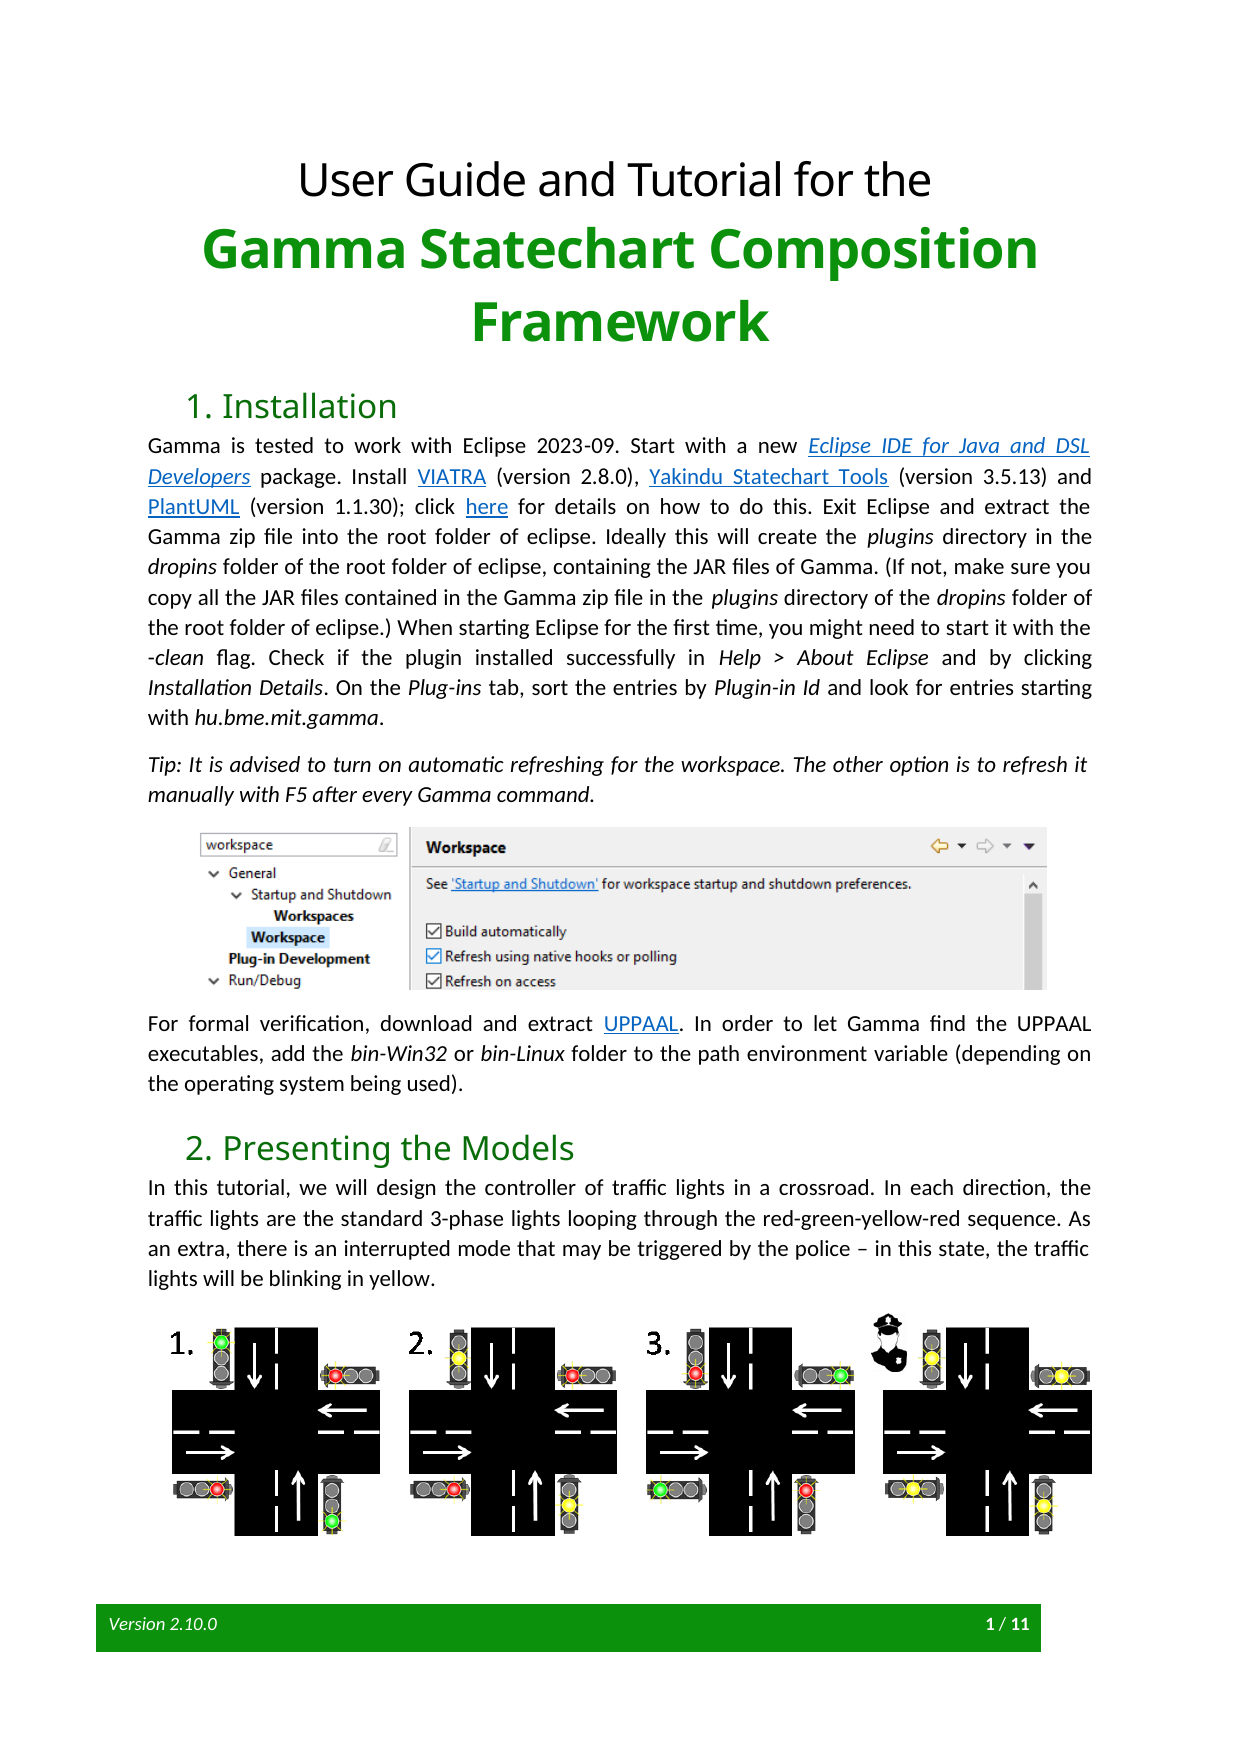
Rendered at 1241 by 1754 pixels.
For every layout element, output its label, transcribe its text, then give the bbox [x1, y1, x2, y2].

text Tip: It is advised to turn on automatic refreshing for the workspace. The other option is to refresh it manually with F5 after every Gamma command. [148, 750, 1092, 808]
picture [147, 1311, 1093, 1538]
text For formal verification, download and extract UPPAAL. In order to let Gamma find the UPPAAL executables, add the bin-Win32 or bin-Linux folder to the path environment variable (depending on the operating system being used). [148, 1009, 1092, 1097]
title User Guide and Tutorial for the Gamma Statechart Composition Framework [148, 148, 1092, 358]
text Gamma is tested to work with Eclipse 2023-09. Start with a new Eclipse IDE for Java and DSL Developers package. Install VIATRA (version 2.8.0), Yakindu Statechart Tools (version 3.5.13) and PlantUML (version 1.1.30); click here for details on how to do this. Exit Eclipse and extract the Gamma zip file into the root folder of eclipse. Ideally this will create the plugins directory in the dropins folder of the root folder of eclipse, containing the JAR files of Gamma. (If not, make sure you copy all the JAR files contained in the Gamma zip file in the plugins directory of the dropins folder of the root folder of eclipse.) When starting Eclipse for the first time, you might need to start it with the -clean flag. Check if the plugin installed successfully in Help > About Eclipse and by clicking Installation Details. On the Plug-ins tab, sort the entries by Plugin-in Id and look for entries starting with hu.bme.mit.gamma. [148, 432, 1092, 731]
picture [193, 827, 1047, 990]
subtitle Presenting the Models [185, 1124, 1092, 1170]
text In this tutorial, we will design the controller of traffic lights in a crossroad. In each direction, the traffic lights are the standard 3-phase lights looping through the red-green-yellow-red sequence. As an extra, there is an interrupted mode that may be triggered by the police – in this state, the traffic lights will be blinking in yellow. [148, 1173, 1092, 1292]
subtitle Installation [185, 383, 1092, 428]
